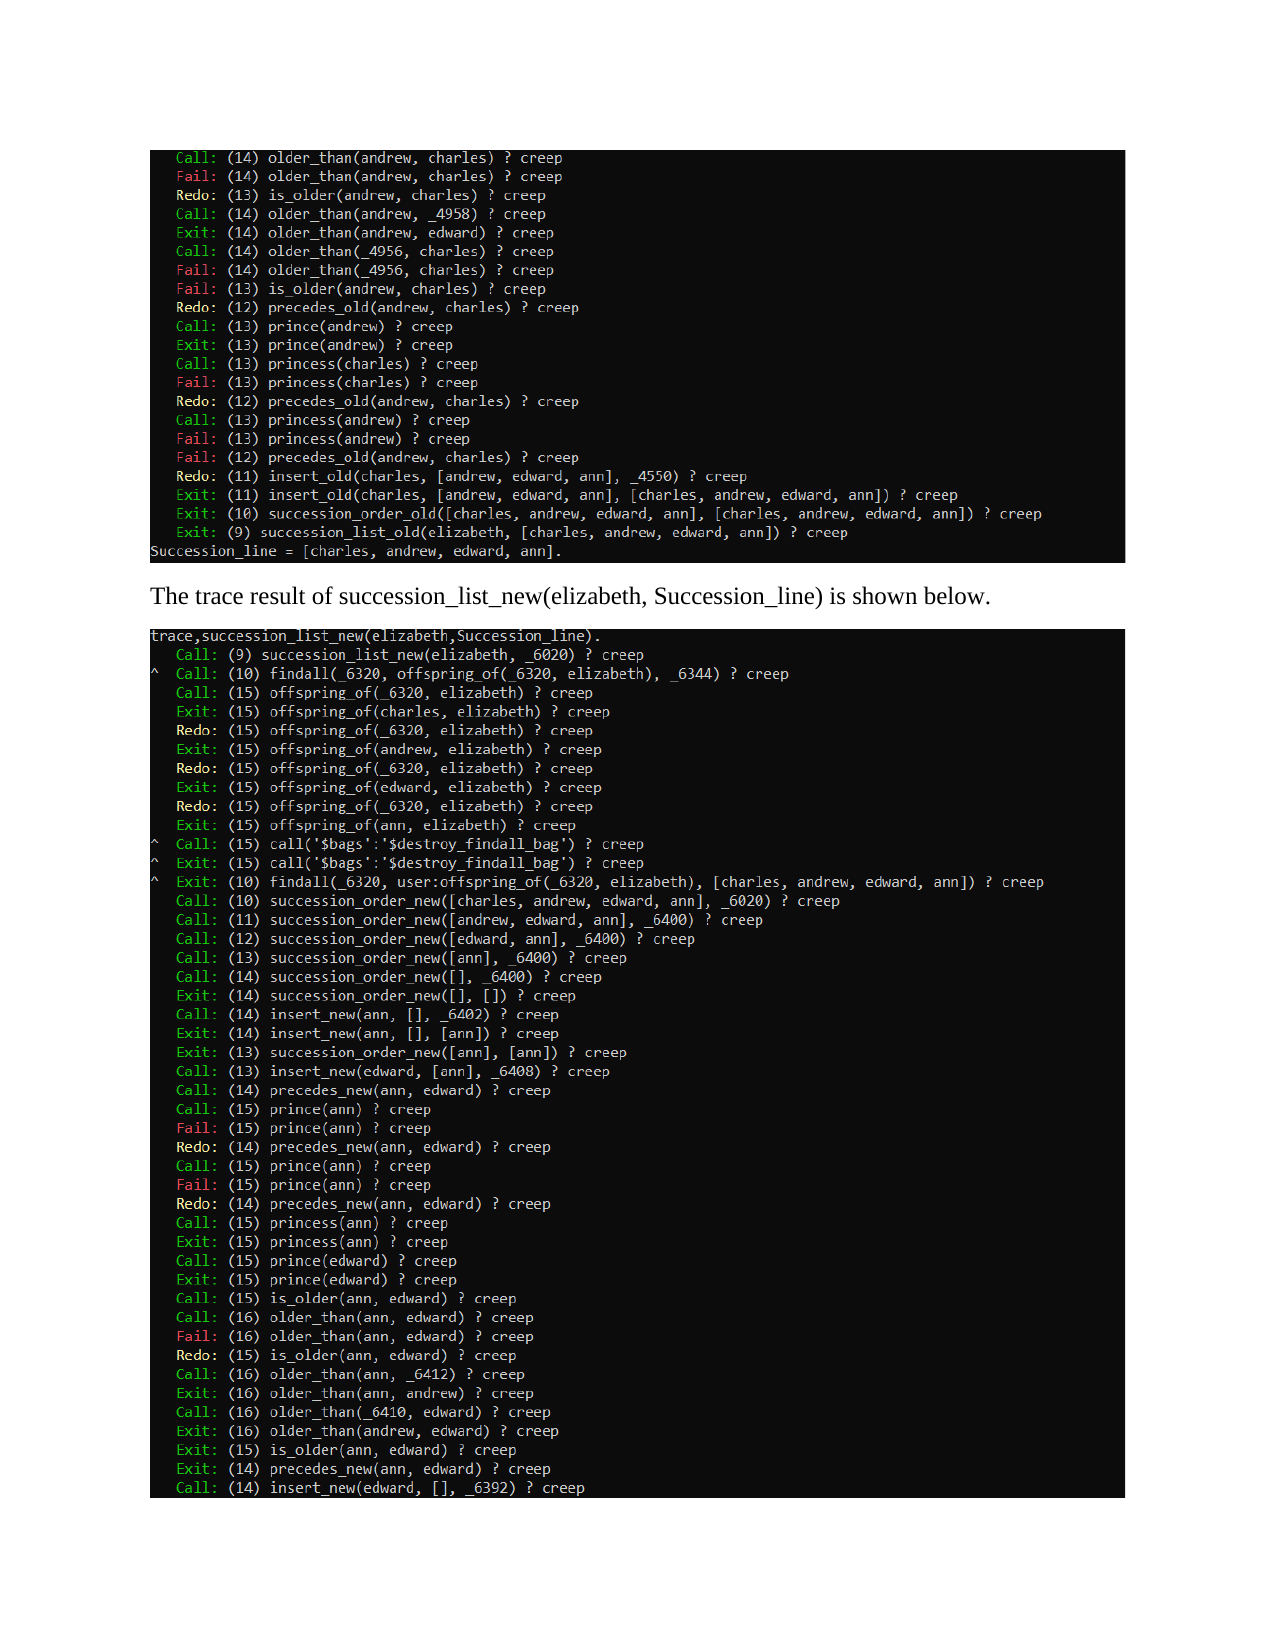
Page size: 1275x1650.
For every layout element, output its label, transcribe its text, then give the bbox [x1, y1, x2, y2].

picture [150, 150, 1126, 563]
picture [150, 629, 1125, 1498]
text The trace result of succession_list_new(elizabeth, Succession_line) is shown below. [150, 581, 1125, 610]
